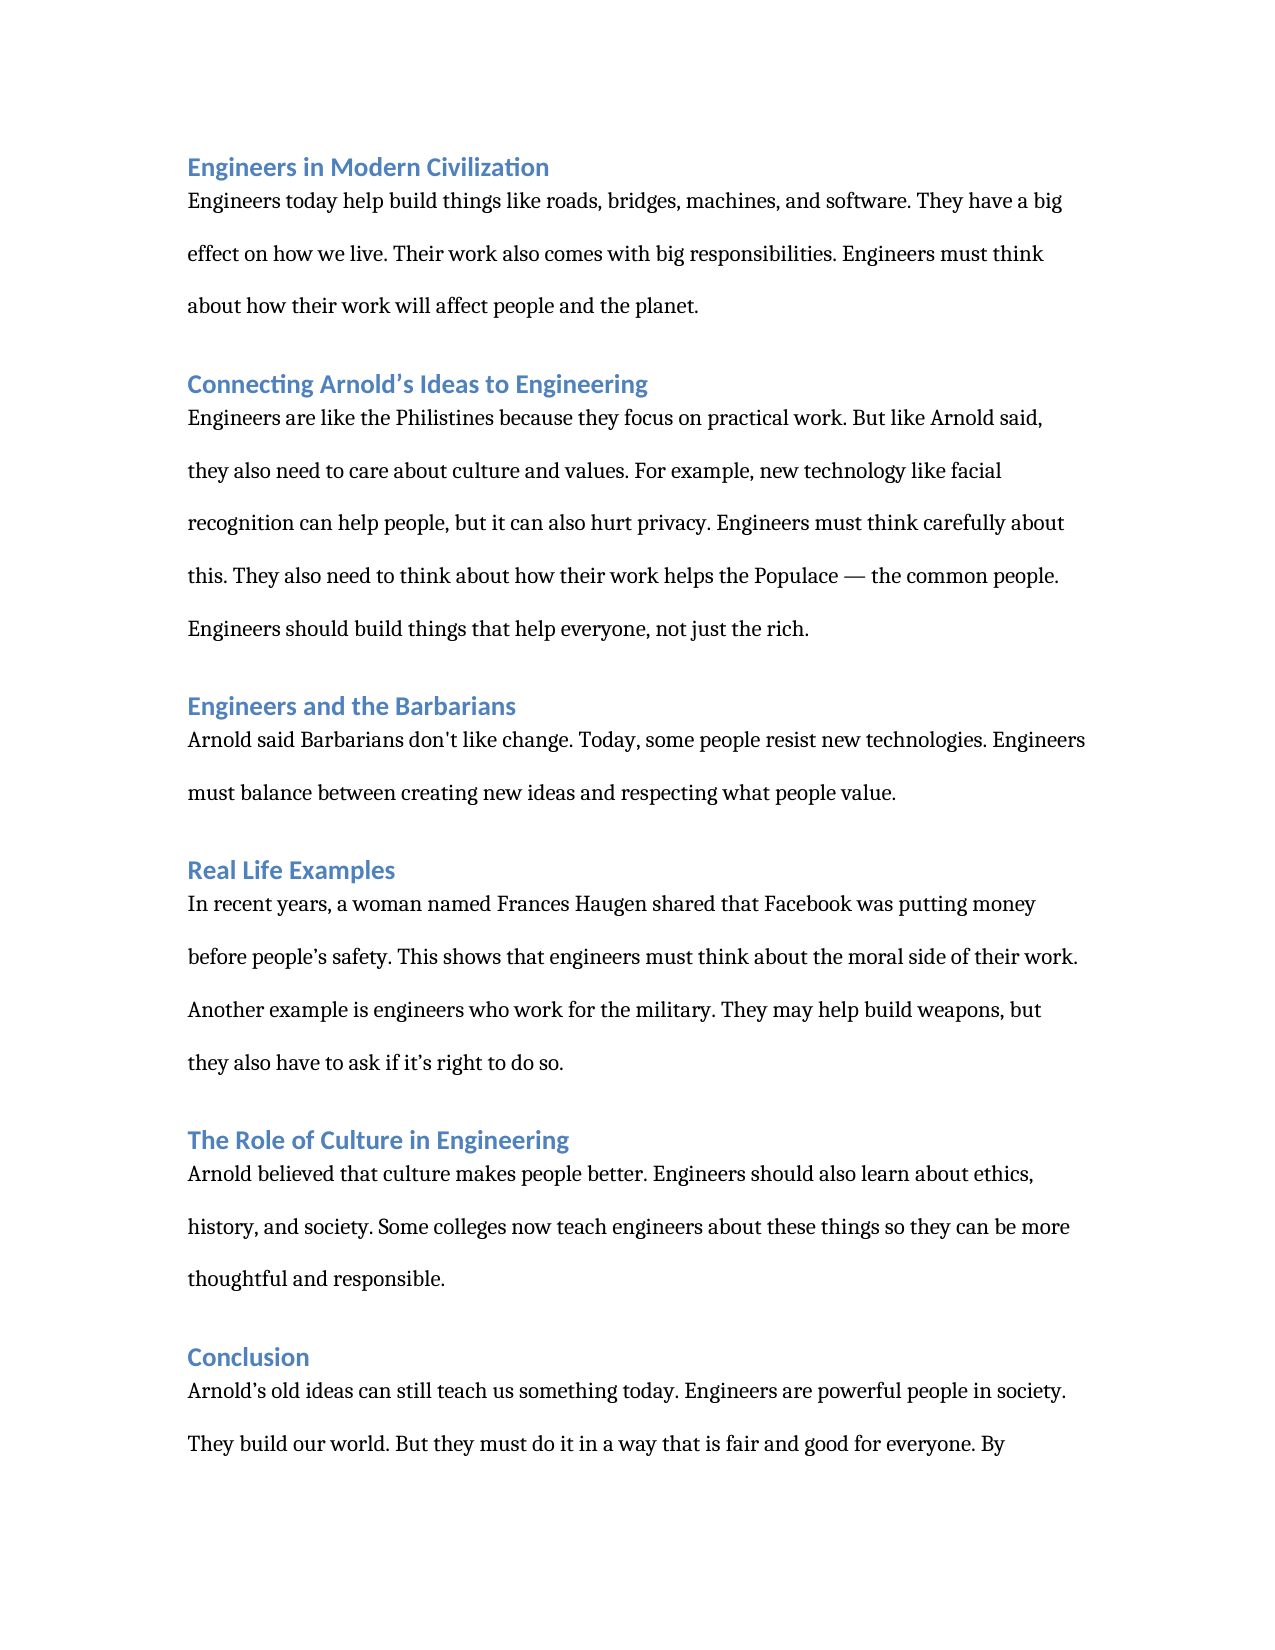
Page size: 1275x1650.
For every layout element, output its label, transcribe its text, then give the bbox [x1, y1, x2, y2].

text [187, 1378, 1087, 1457]
subtitle Real Life Examples [187, 853, 1087, 886]
subtitle Engineers and the Barbarians [187, 689, 1087, 722]
text Arnold said Barbarians don't like change. Today, some people resist new technologies. Engineers must balance between creating new ideas and respecting what people value. [187, 727, 1087, 806]
text In recent years, a woman named Frances Haugen shared that Facebook was putting money before people’s safety. This shows that engineers must think about the moral side of their work. Another example is engineers who work for the military. They may help build weapons, but they also have to ask if it’s right to do so. [187, 891, 1087, 1076]
subtitle Engineers in Modern Civilization [187, 150, 1087, 183]
text Engineers today help build things like roads, bridges, machines, and software. They have a big effect on how we live. Their work also comes with big responsibilities. Engineers must think about how their work will affect people and the planet. [187, 188, 1087, 320]
subtitle The Role of Culture in Engineering [187, 1123, 1087, 1156]
text Arnold believed that culture makes people better. Engineers should also learn about ethics, history, and society. Some colleges now teach engineers about these things so they can be more thoughtful and responsible. [187, 1161, 1087, 1293]
subtitle Connecting Arnold’s Ideas to Engineering [187, 367, 1087, 400]
subtitle Conclusion [187, 1340, 1087, 1373]
text Engineers are like the Philistines because they focus on practical work. But like Arnold said, they also need to care about culture and values. For example, new technology like facial recognition can help people, but it can also hurt privacy. Engineers must think carefully about this. They also need to think about how their work helps the Populace — the common people. Engineers should build things that help everyone, not just the rich. [187, 405, 1087, 642]
